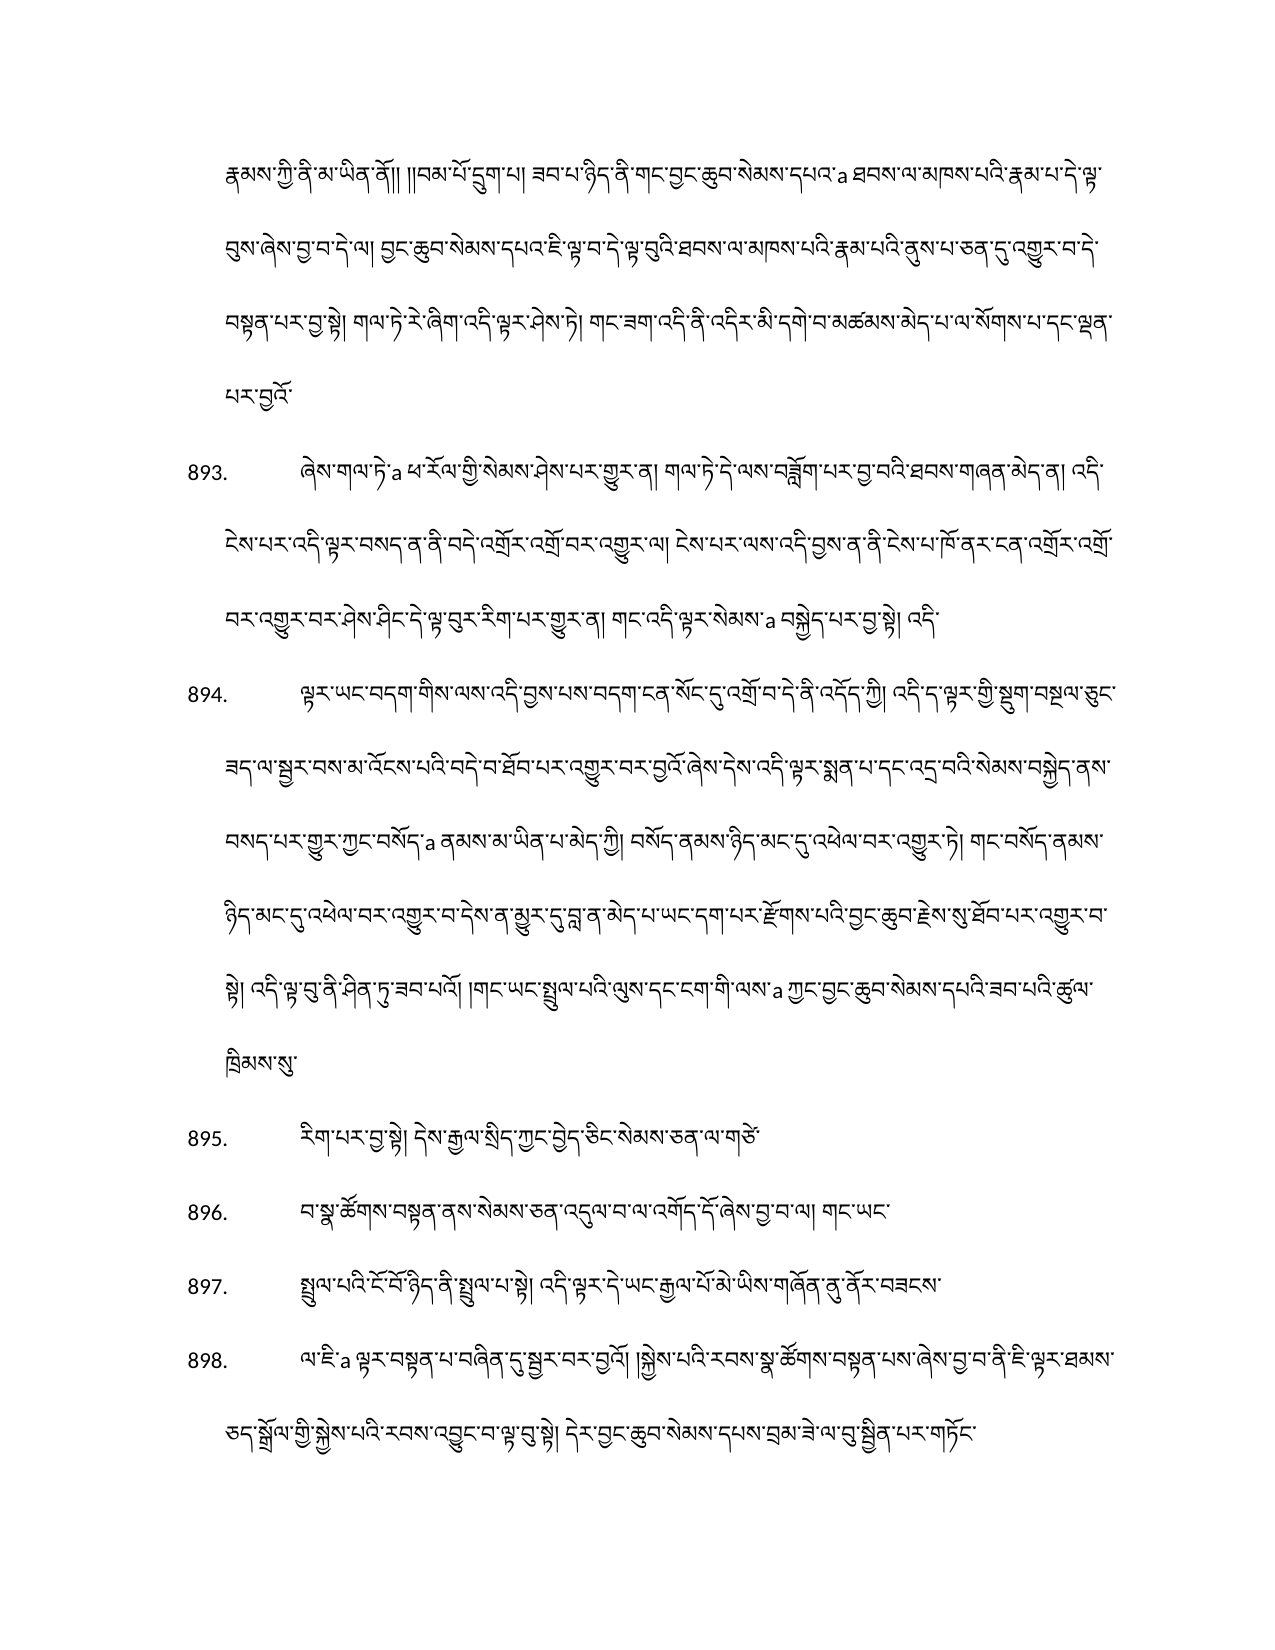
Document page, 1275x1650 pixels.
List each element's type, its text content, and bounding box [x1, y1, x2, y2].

list སྤྲུལ་པའི་ངོ་བོ་ཉིད་ནི་སྤྲུལ་པ་སྟེ། འདི་ལྟར་དེ་ཡང་རྒྱལ་པོ་མེ་ཡིས་གཞོན་ནུ་ནོར་བཟངས་ [187, 1261, 1125, 1325]
list ལྟར་ཡང་བདག་གིས་ལས་འདི་བྱས་པས་བདག་ངན་སོང་དུ་འགྲོ་བ་དེ་ནི་འདོད་ཀྱི། འདི་ད་ལྟར་གྱི་སྡུག་བསྔལ་ཅུང་ཟད་ལ་སྦྱར་བས་མ་འོངས་པའི་བདེ་བ་ཐོབ་པར་འགྱུར་བར་བྱའོ་ཞེས་དེས་འདི་ལྟར་སྨན་པ་དང་འདྲ་བའི་སེམས་བསྐྱེད་ནས་བསད་པར་གྱུར་ཀྱང་བསོད་aནམས་མ་ཡིན་པ་མེད་ཀྱི། བསོད་ནམས་ཉིད་མང་དུ་འཕེལ་བར་འགྱུར་ཏེ། གང་བསོད་ནམས་ཉིད་མང་དུ་འཕེལ་བར་འགྱུར་བ་དེས་ན་མྱུར་དུ་བླ་ན་མེད་པ་ཡང་དག་པར་རྫོགས་པའི་བྱང་ཆུབ་རྗེས་སུ་ཐོབ་པར་འགྱུར་བ་སྟེ། འདི་ལྟ་བུ་ནི་ཤིན་ཏུ་ཟབ་པའོ། །གང་ཡང་སྤྲུལ་པའི་ལུས་དང་ངག་གི་ལས་aཀྱང་བྱང་ཆུབ་སེམས་དཔའི་ཟབ་པའི་ཚུལ་ཁྲིམས་སུ་ [187, 668, 1125, 1103]
list ཞེས་གལ་ཏེ་aཕ་རོལ་གྱི་སེམས་ཤེས་པར་གྱུར་ན། གལ་ཏེ་དེ་ལས་བཟློག་པར་བྱ་བའི་ཐབས་གཞན་མེད་ན། འདི་ངེས་པར་འདི་ལྟར་བསད་ན་ནི་བདེ་འགྲོར་འགྲོ་བར་འགྱུར་ལ། ངེས་པར་ལས་འདི་བྱས་ན་ནི་ངེས་པ་ཁོ་ནར་ངན་འགྲོར་འགྲོ་བར་འགྱུར་བར་ཤེས་ཤིང་དེ་ལྟ་བུར་རིག་པར་གྱུར་ན། གང་འདི་ལྟར་སེམས་aབསྐྱེད་པར་བྱ་སྟེ། འདི་ [187, 446, 1125, 659]
list ལ་ཇི་aལྟར་བསྟན་པ་བཞིན་དུ་སྦྱར་བར་བྱའོ། །སྐྱེས་པའི་རབས་སྣ་ཚོགས་བསྟན་པས་ཞེས་བྱ་བ་ནི་ཇི་ལྟར་ཐམས་ཅད་སྒྲོལ་གྱི་སྐྱེས་པའི་རབས་འབྱུང་བ་ལྟ་བུ་སྟེ། དེར་བྱང་ཆུབ་སེམས་དཔས་བྲམ་ཟེ་ལ་བུ་སྦྱིན་པར་གཏོང་ [187, 1335, 1125, 1473]
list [187, 150, 1125, 437]
list རིག་པར་བྱ་སྟེ། དེས་རྒྱལ་སྲིད་ཀྱང་བྱེད་ཅིང་སེམས་ཅན་ལ་གཙེ་ [187, 1113, 1125, 1177]
list བ་སྣ་ཚོགས་བསྟན་ནས་སེམས་ཅན་འདུལ་བ་ལ་འགོད་དོ་ཞེས་བྱ་བ་ལ། གང་ཡང་ [187, 1187, 1125, 1251]
